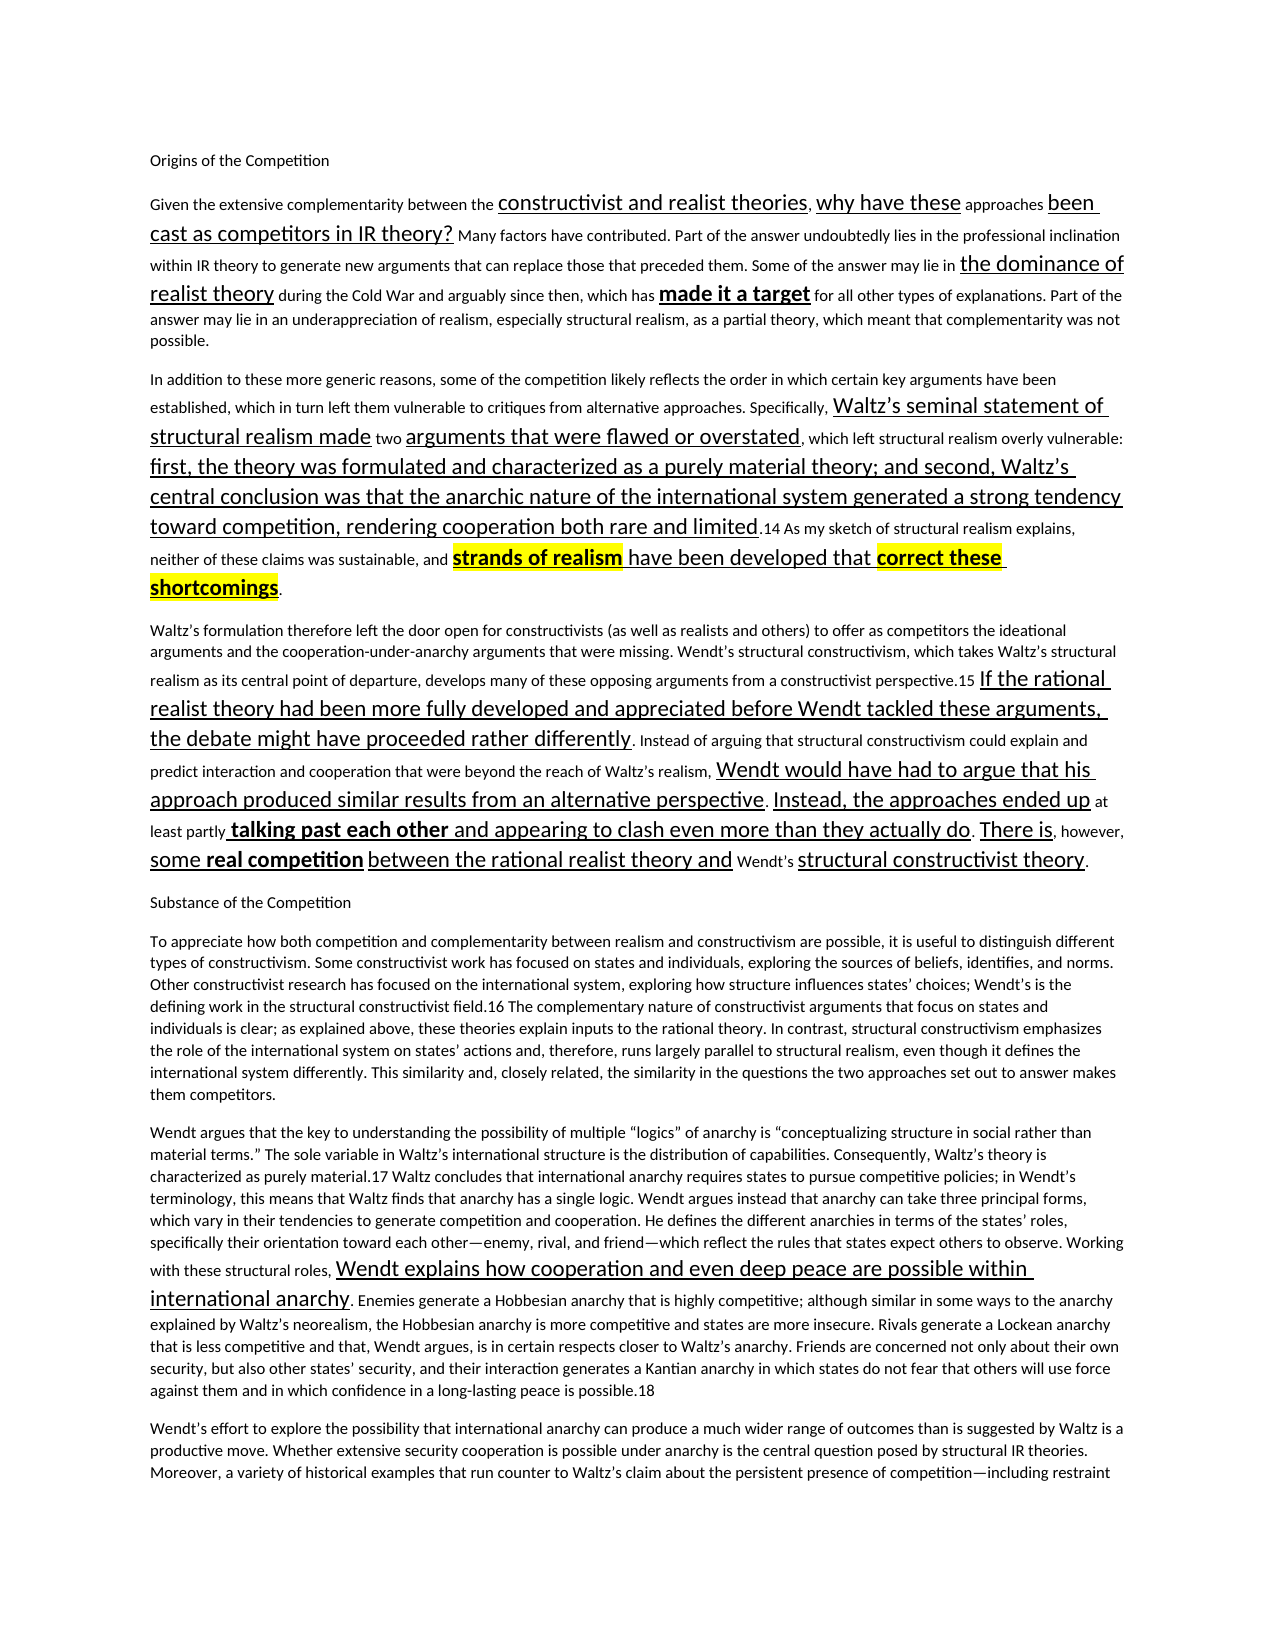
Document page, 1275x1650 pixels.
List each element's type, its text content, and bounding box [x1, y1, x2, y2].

text To appreciate how both competition and complementarity between realism and constructivism are possible, it is useful to distinguish different types of constructivism. Some constructivist work has focused on states and individuals, exploring the sources of beliefs, identifies, and norms. Other constructivist research has focused on the international system, exploring how structure influences states’ choices; Wendt’s is the defining work in the structural constructivist field.16 The complementary nature of constructivist arguments that focus on states and individuals is clear; as explained above, these theories explain inputs to the rational theory. In contrast, structural constructivism emphasizes the role of the international system on states’ actions and, therefore, runs largely parallel to structural realism, even though it defines the international system differently. This similarity and, closely related, the similarity in the questions the two approaches set out to answer makes them competitors. [150, 931, 1125, 1104]
text Origins of the Competition [150, 150, 1125, 170]
text Waltz’s formulation therefore left the door open for constructivists (as well as realists and others) to offer as competitors the ideational arguments and the cooperation-under-anarchy arguments that were missing. Wendt’s structural constructivism, which takes Waltz’s structural realism as its central point of departure, develops many of these opposing arguments from a constructivist perspective.15 If the rational realist theory had been more fully developed and appreciated before Wendt tackled these arguments, the debate might have proceeded rather differently. Instead of arguing that structural constructivism could explain and predict interaction and cooperation that were beyond the reach of Waltz’s realism, Wendt would have had to argue that his approach produced similar results from an alternative perspective. Instead, the approaches ended up at least partly talking past each other and appearing to clash even more than they actually do. There is, however, some real competition between the rational realist theory and Wendt’s structural constructivist theory. [150, 620, 1125, 873]
text Wendt argues that the key to understanding the possibility of multiple “logics” of anarchy is “conceptualizing structure in social rather than material terms.” The sole variable in Waltz’s international structure is the distribution of capabilities. Consequently, Waltz’s theory is characterized as purely material.17 Waltz concludes that international anarchy requires states to pursue competitive policies; in Wendt’s terminology, this means that Waltz finds that anarchy has a single logic. Wendt argues instead that anarchy can take three principal forms, which vary in their tendencies to generate competition and cooperation. He defines the different anarchies in terms of the states’ roles, specifically their orientation toward each other—enemy, rival, and friend—which reflect the rules that states expect others to observe. Working with these structural roles, Wendt explains how cooperation and even deep peace are possible within international anarchy. Enemies generate a Hobbesian anarchy that is highly competitive; although similar in some ways to the anarchy explained by Waltz’s neorealism, the Hobbesian anarchy is more competitive and states are more insecure. Rivals generate a Lockean anarchy that is less competitive and that, Wendt argues, is in certain respects closer to Waltz’s anarchy. Friends are concerned not only about their own security, but also other states’ security, and their interaction generates a Kantian anarchy in which states do not fear that others will use force against them and in which confidence in a long-lasting peace is possible.18 [150, 1122, 1125, 1400]
text Given the extensive complementarity between the constructivist and realist theories, why have these approaches been cast as competitors in IR theory? Many factors have contributed. Part of the answer undoubtedly lies in the professional inclination within IR theory to generate new arguments that can replace those that preceded them. Some of the answer may lie in the dominance of realist theory during the Cold War and arguably since then, which has made it a target for all other types of explanations. Part of the answer may lie in an underappreciation of realism, especially structural realism, as a partial theory, which meant that complementarity was not possible. [150, 188, 1125, 351]
text Substance of the Competition [150, 892, 1125, 913]
text In addition to these more generic reasons, some of the competition likely reflects the order in which certain key arguments have been established, which in turn left them vulnerable to critiques from alternative approaches. Specifically, Waltz’s seminal statement of structural realism made two arguments that were flawed or overstated, which left structural realism overly vulnerable: first, the theory was formulated and characterized as a purely material theory; and second, Waltz’s central conclusion was that the anarchic nature of the international system generated a strong tendency toward competition, rendering cooperation both rare and limited.14 As my sketch of structural realism explains, neither of these claims was sustainable, and strands of realism have been developed that correct these shortcomings. [150, 369, 1125, 601]
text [150, 1418, 1125, 1482]
